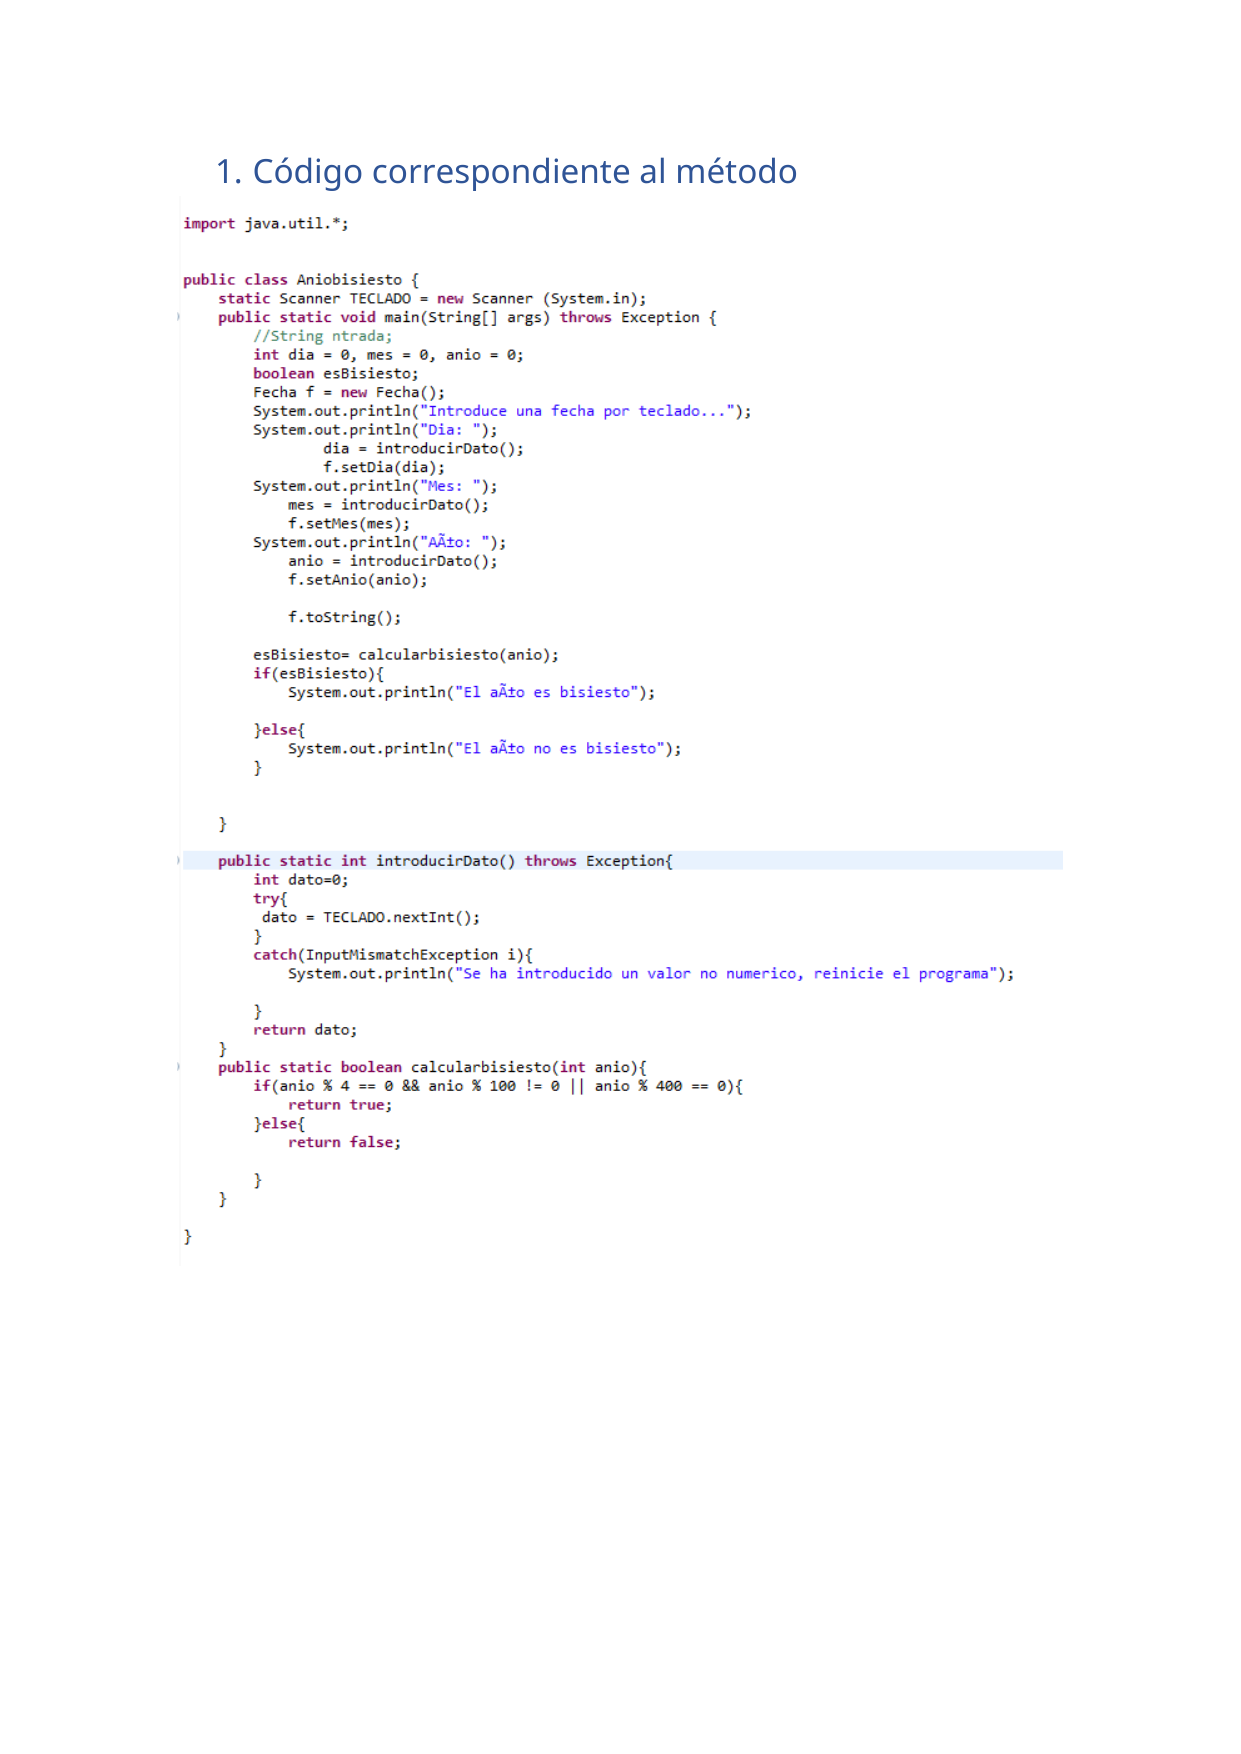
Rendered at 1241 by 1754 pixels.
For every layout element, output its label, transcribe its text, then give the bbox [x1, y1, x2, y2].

subtitle Código correspondiente al método [215, 148, 1063, 193]
picture [177, 196, 1063, 1266]
